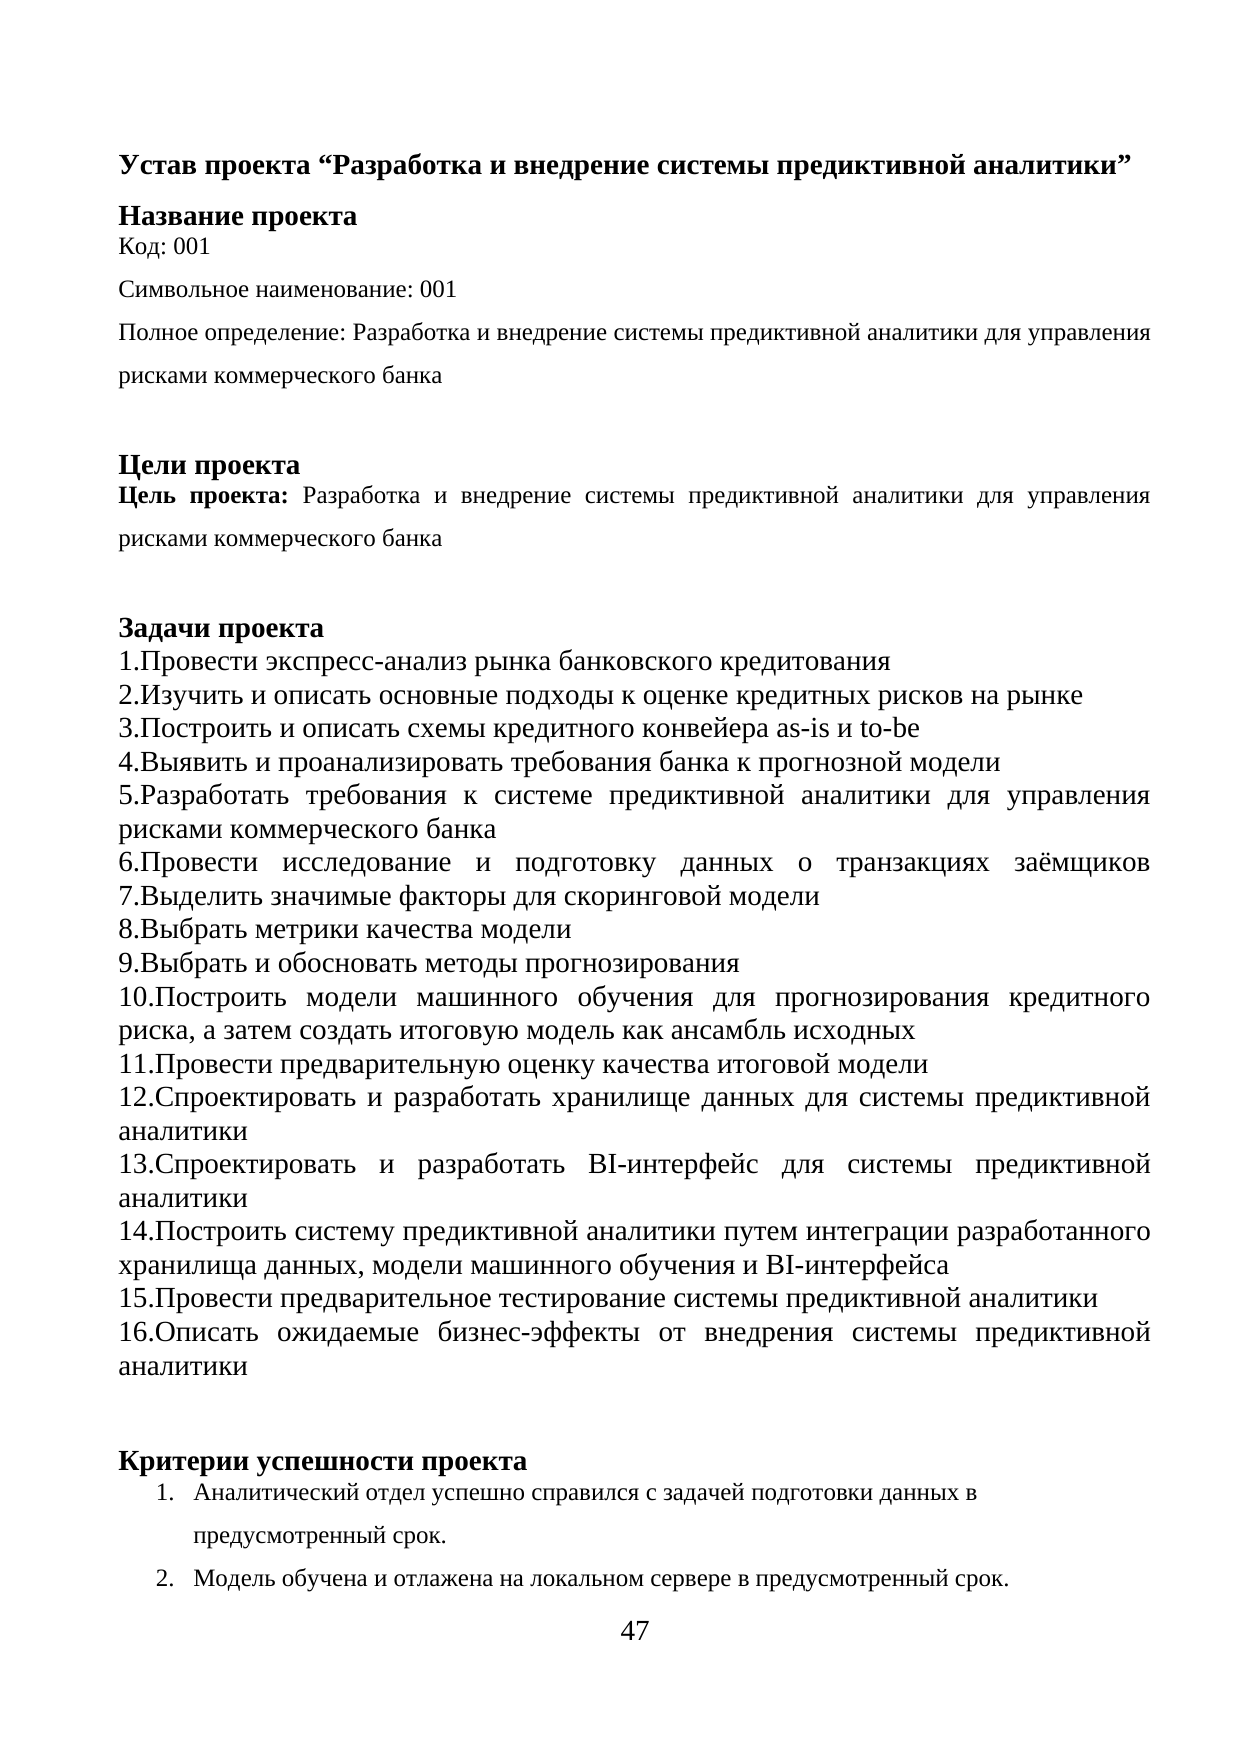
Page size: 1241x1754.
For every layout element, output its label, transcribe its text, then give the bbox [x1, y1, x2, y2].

text 13.Спроектировать и разработать BI-интерфейс для системы предиктивной аналитики [118, 1146, 1152, 1213]
text 12.Спроектировать и разработать хранилище данных для системы предиктивной аналитики [118, 1079, 1152, 1146]
text Цели проекта [118, 447, 1152, 480]
text 10.Построить модели машинного обучения для прогнозирования кредитного риска, а затем создать итоговую модель как ансамбль исходных [118, 979, 1152, 1046]
text 2.Изучить и описать основные подходы к оценке кредитных рисков на рынке [118, 677, 1152, 710]
text 9.Выбрать и обосновать методы прогнозирования [118, 945, 1152, 979]
text Цель проекта: Разработка и внедрение системы предиктивной аналитики для управления рисками коммерческого банка [118, 480, 1152, 552]
text 3.Построить и описать схемы кредитного конвейера as-is и to-be [118, 710, 1152, 744]
text Полное определение: Разработка и внедрение системы предиктивной аналитики для управления рисками коммерческого банка [118, 317, 1152, 389]
text 14.Построить систему предиктивной аналитики путем интеграции разработанного хранилища данных, модели машинного обучения и BI-интерфейса [118, 1213, 1152, 1281]
text 6.Провести исследование и подготовку данных о транзакциях заёмщиков 7.Выделить значимые факторы для скоринговой модели [118, 844, 1152, 912]
text 16.Описать ожидаемые бизнес-эффекты от внедрения системы предиктивной аналитики [118, 1314, 1152, 1381]
text Символьное наименование: 001 [118, 274, 1152, 303]
text Критерии успешности проекта [118, 1443, 1152, 1477]
text 8.Выбрать метрики качества модели [118, 912, 1152, 945]
text 5.Разработать требования к системе предиктивной аналитики для управления рисками коммерческого банка [118, 777, 1152, 844]
text 4.Выявить и проанализировать требования банка к прогнозной модели [118, 744, 1152, 777]
text Название проекта [118, 198, 1152, 231]
text Код: 001 [118, 231, 1152, 260]
list Модель обучена и отлажена на локальном сервере в предусмотренный срок. [156, 1563, 1152, 1592]
list Аналитический отдел успешно справился с задачей подготовки данных в предусмотренный срок. [156, 1477, 1152, 1549]
text 15.Провести предварительное тестирование системы предиктивной аналитики [118, 1281, 1152, 1314]
text Задачи проекта 1.Провести экспресс-анализ рынка банковского кредитования [118, 610, 1152, 677]
text Устав проекта “Разработка и внедрение системы предиктивной аналитики” [118, 147, 1152, 181]
text 11.Провести предварительную оценку качества итоговой модели [118, 1046, 1152, 1079]
